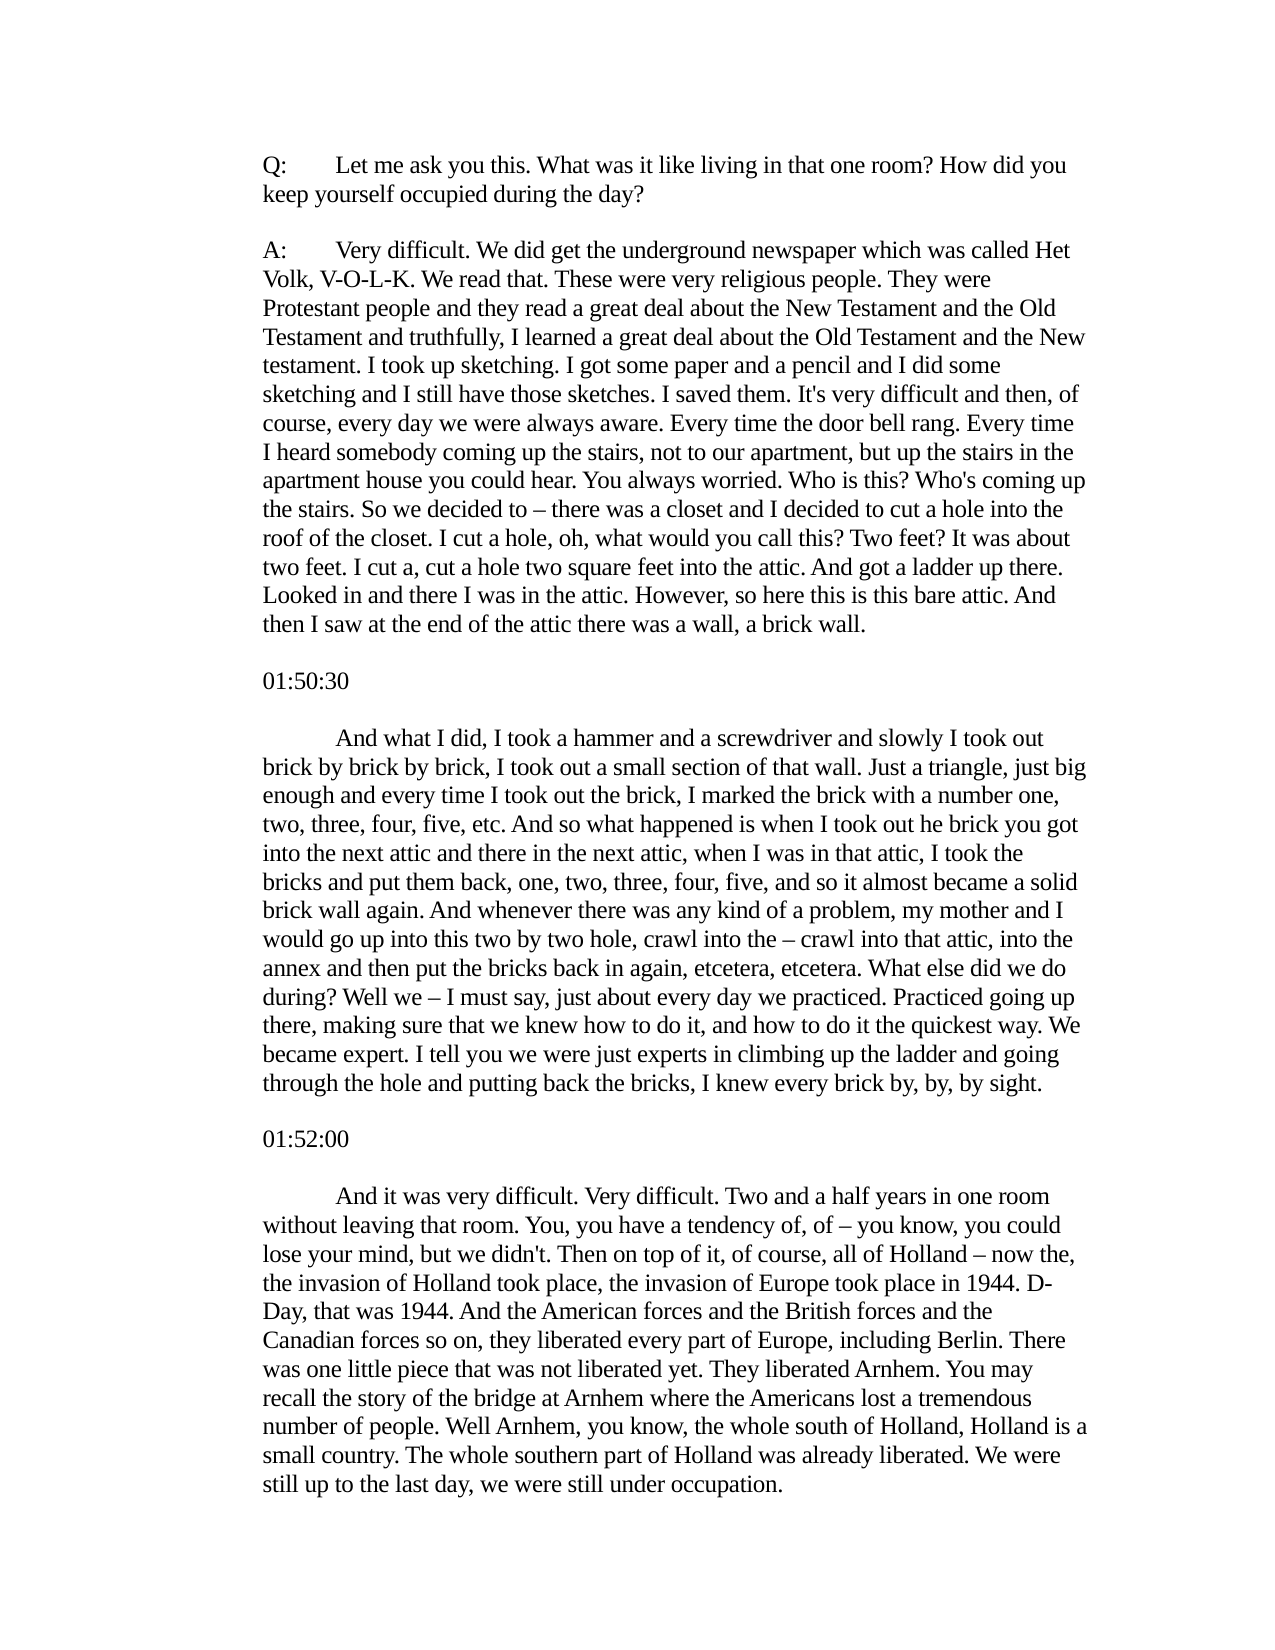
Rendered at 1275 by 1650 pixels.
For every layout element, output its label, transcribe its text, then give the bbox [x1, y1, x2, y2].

text 01:52:00 [262, 1127, 1087, 1156]
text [262, 1185, 1087, 1444]
text A: Very difficult. We did get the underground newspaper which was called Het Volk, V-O-L-K. We read that. These were very religious people. They were Protestant people and they read a great deal about the New Testament and the Old Testament and truthfully, I learned a great deal about the Old Testament and the New testament. I took up sketching. I got some paper and a pencil and I did some sketching and I still have those sketches. I saved them. It's very difficult and then, of course, every day we were always aware. Every time the door bell rang. Every time I heard somebody coming up the stairs, not to our apartment, but up the stairs in the apartment house you could hear. You always worried. Who is this? Who's coming up the stairs. So we decided to – there was a closet and I decided to cut a hole into the roof of the closet. I cut a hole, oh, what would you call this? Two feet? It was about two feet. I cut a, cut a hole two square feet into the attic. And got a ladder up there. Looked in and there I was in the attic. However, so here this is this bare attic. And then I saw at the end of the attic there was a wall, a brick wall. [262, 236, 1087, 639]
text Q: Let me ask you this. What was it like living in that one room? How did you keep yourself occupied during the day? [262, 150, 1087, 207]
text 01:50:30 [262, 667, 1087, 696]
text And what I did, I took a hammer and a screwdriver and slowly I took out brick by brick by brick, I took out a small section of that wall. Just a triangle, just big enough and every time I took out the brick, I marked the brick with a number one, two, three, four, five, etc. And so what happened is when I took out he brick you got into the next attic and there in the next attic, when I was in that attic, I took the bricks and put them back, one, two, three, four, five, and so it almost became a solid brick wall again. And whenever there was any kind of a problem, my mother and I would go up into this two by two hole, crawl into the – crawl into that attic, into the annex and then put the bricks back in again, etcetera, etcetera. What else did we do during? Well we – I must say, just about every day we practiced. Practiced going up there, making sure that we knew how to do it, and how to do it the quickest way. We became expert. I tell you we were just experts in climbing up the ladder and going through the hole and putting back the bricks, I knew every brick by, by, by sight. [262, 725, 1087, 1099]
